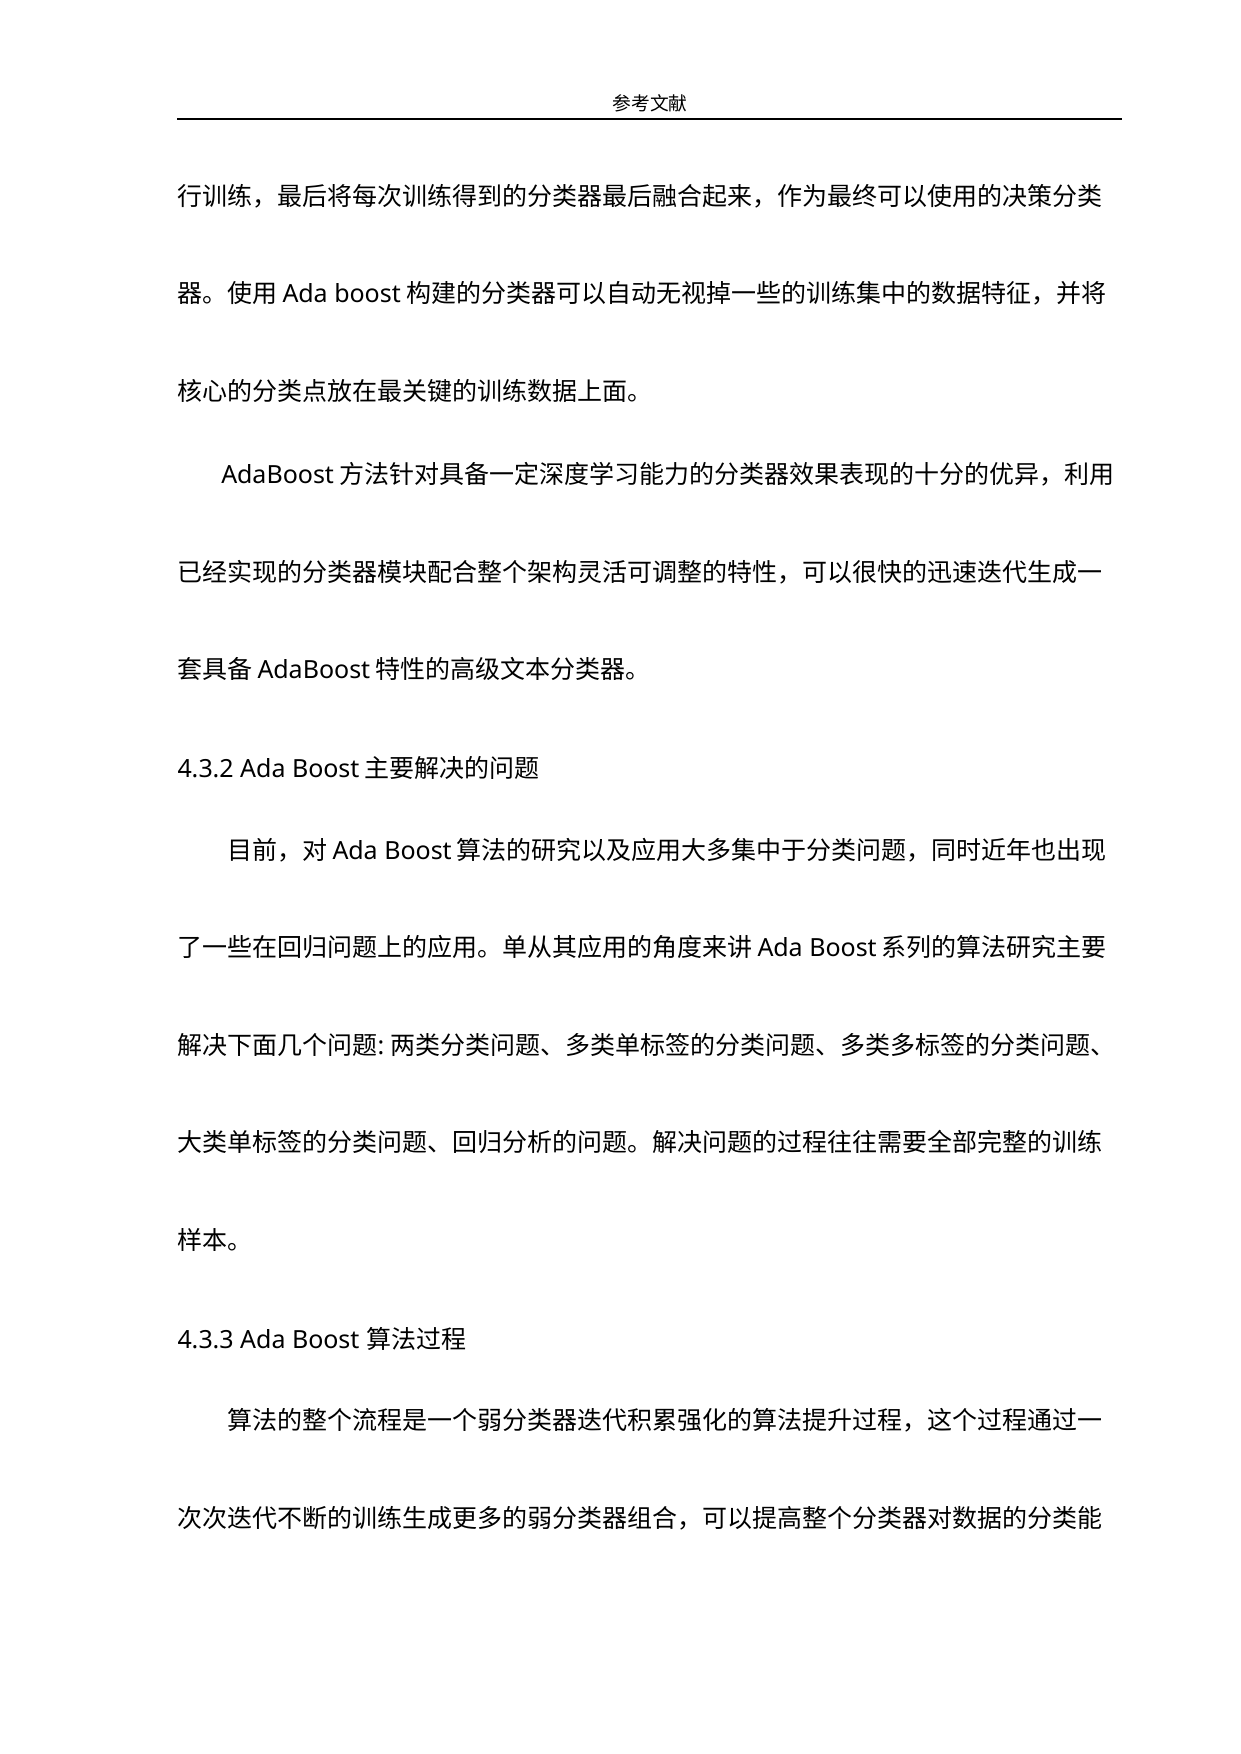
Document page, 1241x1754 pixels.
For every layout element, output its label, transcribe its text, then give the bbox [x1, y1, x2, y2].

subtitle 4.3.3 Ada Boost 算法过程 [177, 1305, 1122, 1370]
text 目前，对Ada Boost算法的研究以及应用大多集中于分类问题，同时近年也出现了一些在回归问题上的应用。单从其应用的角度来讲Ada Boost系列的算法研究主要解决下面几个问题: 两类分类问题、多类单标签的分类问题、多类多标签的分类问题、大类单标签的分类问题、回归分析的问题。解决问题的过程往往需要全部完整的训练样本。 [177, 816, 1122, 1271]
subtitle 4.3.2 Ada Boost主要解决的问题 [177, 734, 1122, 799]
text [177, 1386, 1122, 1549]
text AdaBoost方法针对具备一定深度学习能力的分类器效果表现的十分的优异，利用已经实现的分类器模块配合整个架构灵活可调整的特性，可以很快的迅速迭代生成一套具备AdaBoost特性的高级文本分类器。 [177, 440, 1122, 700]
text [177, 162, 1122, 422]
